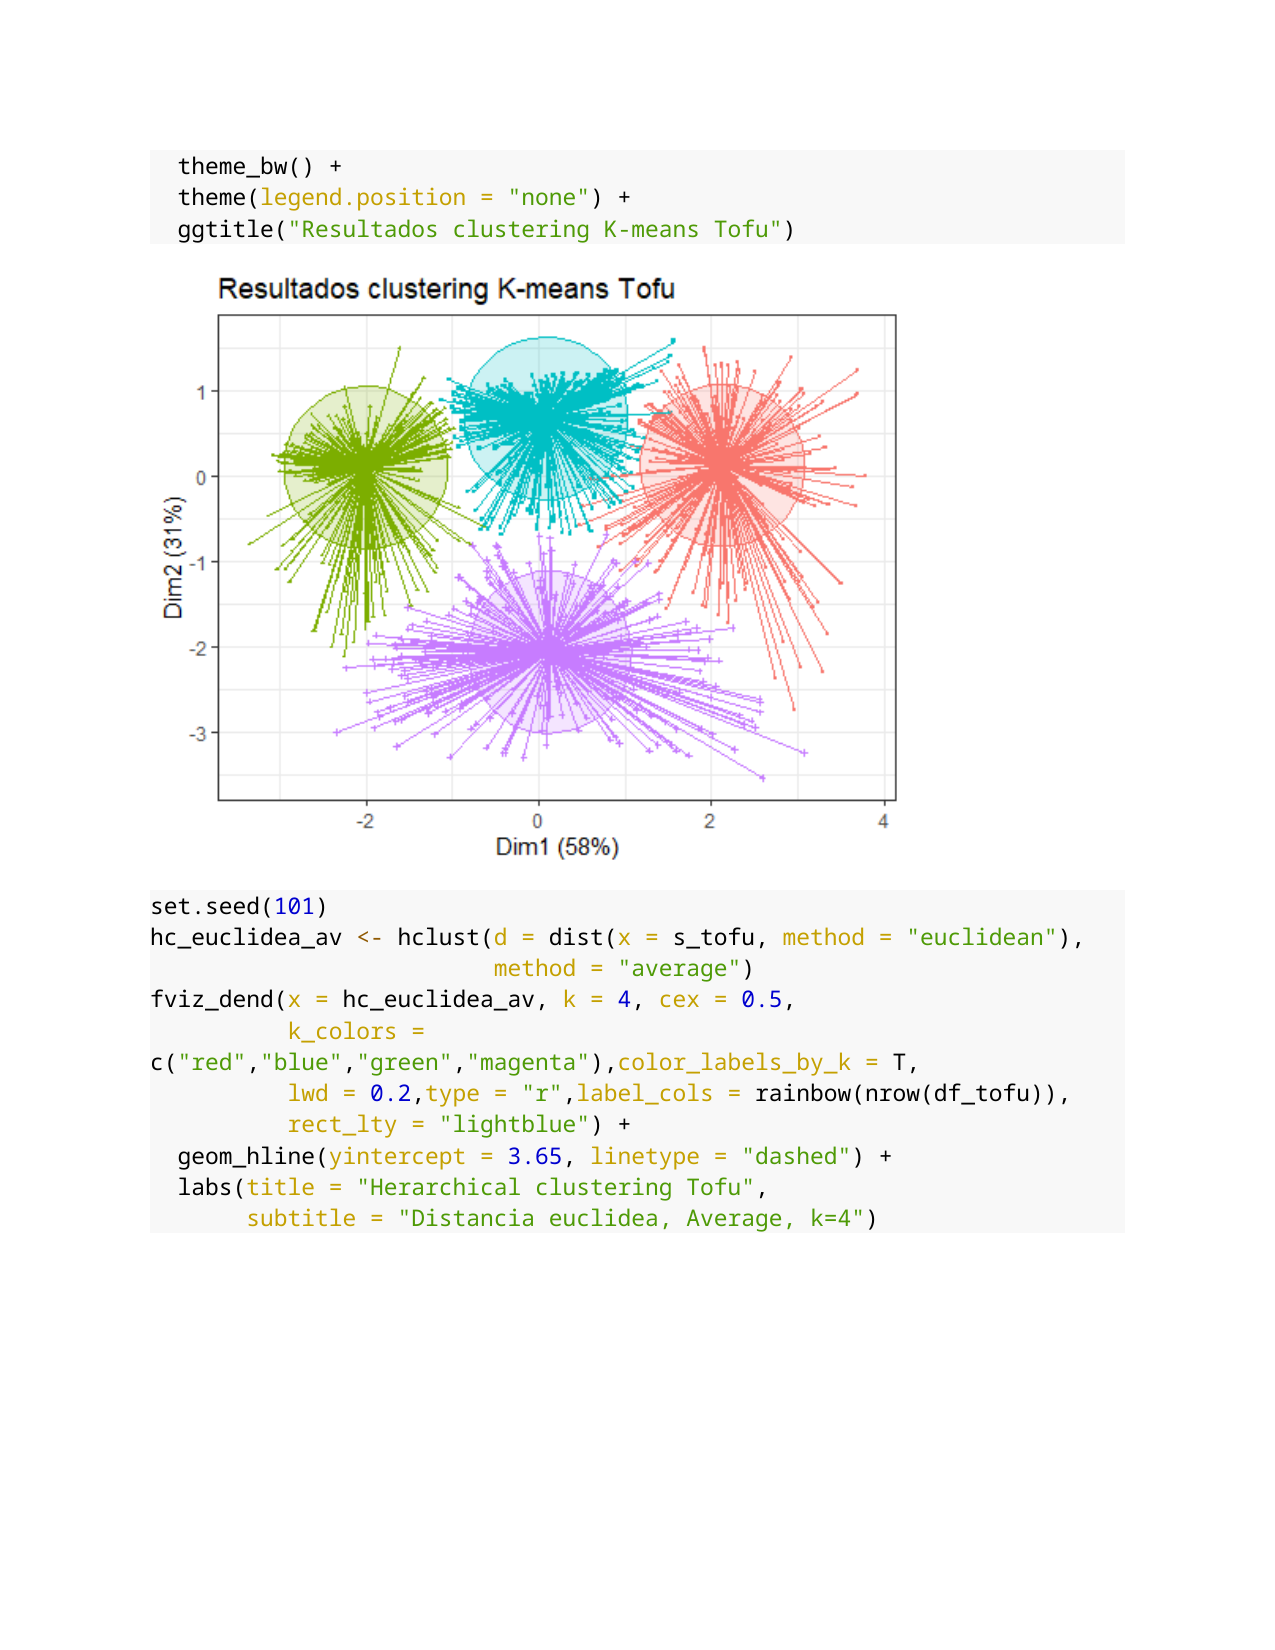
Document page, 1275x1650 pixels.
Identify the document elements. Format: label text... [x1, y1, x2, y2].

picture [150, 264, 908, 871]
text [150, 150, 1125, 244]
text set.seed(101) hc_euclidea_av <- hclust(d = dist(x = s_tofu, method = "euclidean"), method = "average") fviz_dend(x = hc_euclidea_av, k = 4, cex = 0.5, k_colors = c("red","blue","green","magenta"),color_labels_by_k = T, lwd = 0.2,type = "r",label_cols = rainbow(nrow(df_tofu)), rect_lty = "lightblue") + geom_hline(yintercept = 3.65, linetype = "dashed") + labs(title = "Herarchical clustering Tofu", subtitle = "Distancia euclidea, Average, k=4") [150, 890, 1125, 1233]
